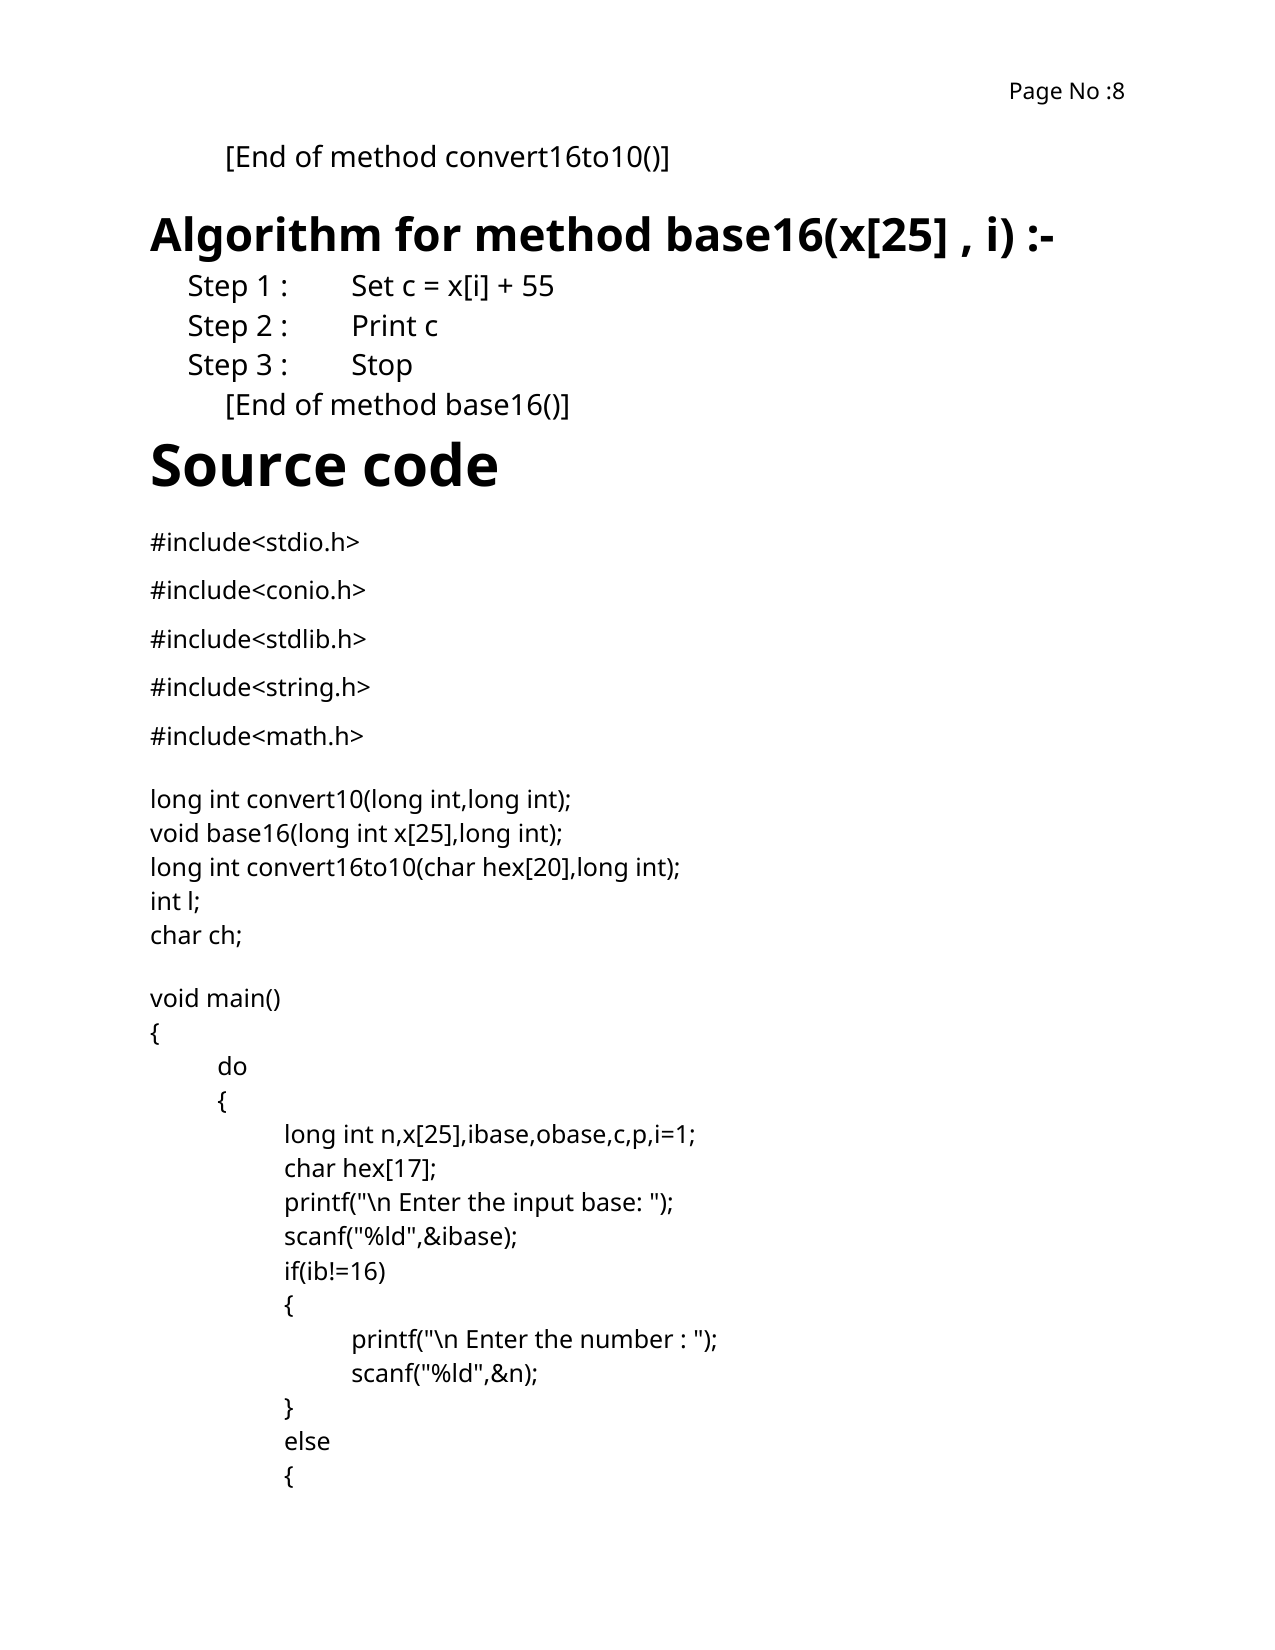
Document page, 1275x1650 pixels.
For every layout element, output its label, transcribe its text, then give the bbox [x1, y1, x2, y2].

list #include<string.h> [150, 670, 1125, 704]
text void main() [150, 981, 1125, 1015]
text #include<math.h> [150, 719, 1125, 753]
text char ch; [150, 918, 1125, 952]
list #include<stdio.h> [150, 524, 1125, 558]
text scanf("%ld",&ibase); [150, 1219, 1125, 1253]
list #include<conio.h> [150, 573, 1125, 607]
text { [150, 1083, 1125, 1117]
text { [150, 1287, 1125, 1321]
text } [150, 1389, 1125, 1423]
text { [150, 1015, 1125, 1049]
text int l; [150, 884, 1125, 918]
text char hex[17]; [150, 1151, 1125, 1185]
text void base16(long int x[25],long int); [150, 816, 1125, 850]
list [End of method base16()] [225, 384, 1125, 424]
text else [150, 1423, 1125, 1457]
text printf("\n Enter the input base: "); [150, 1185, 1125, 1219]
text if(ib!=16) [150, 1253, 1125, 1287]
text do [150, 1049, 1125, 1083]
text { [150, 1457, 1125, 1492]
list [End of method convert16to10()] [225, 136, 1125, 176]
text printf("\n Enter the number : "); [150, 1321, 1125, 1355]
text long int convert10(long int,long int); [150, 782, 1125, 816]
text long int n,x[25],ibase,obase,c,p,i=1; [150, 1117, 1125, 1151]
text Algorithm for method base16(x[25] , i) :- [150, 203, 1125, 265]
list #include<stdlib.h> [150, 621, 1125, 656]
list Set c = x[i] + 55 [187, 265, 1125, 305]
list Print c [187, 305, 1125, 344]
text long int convert16to10(char hex[20],long int); [150, 850, 1125, 884]
list Stop [187, 344, 1125, 384]
text Source code [150, 424, 1125, 503]
text scanf("%ld",&n); [150, 1355, 1125, 1389]
